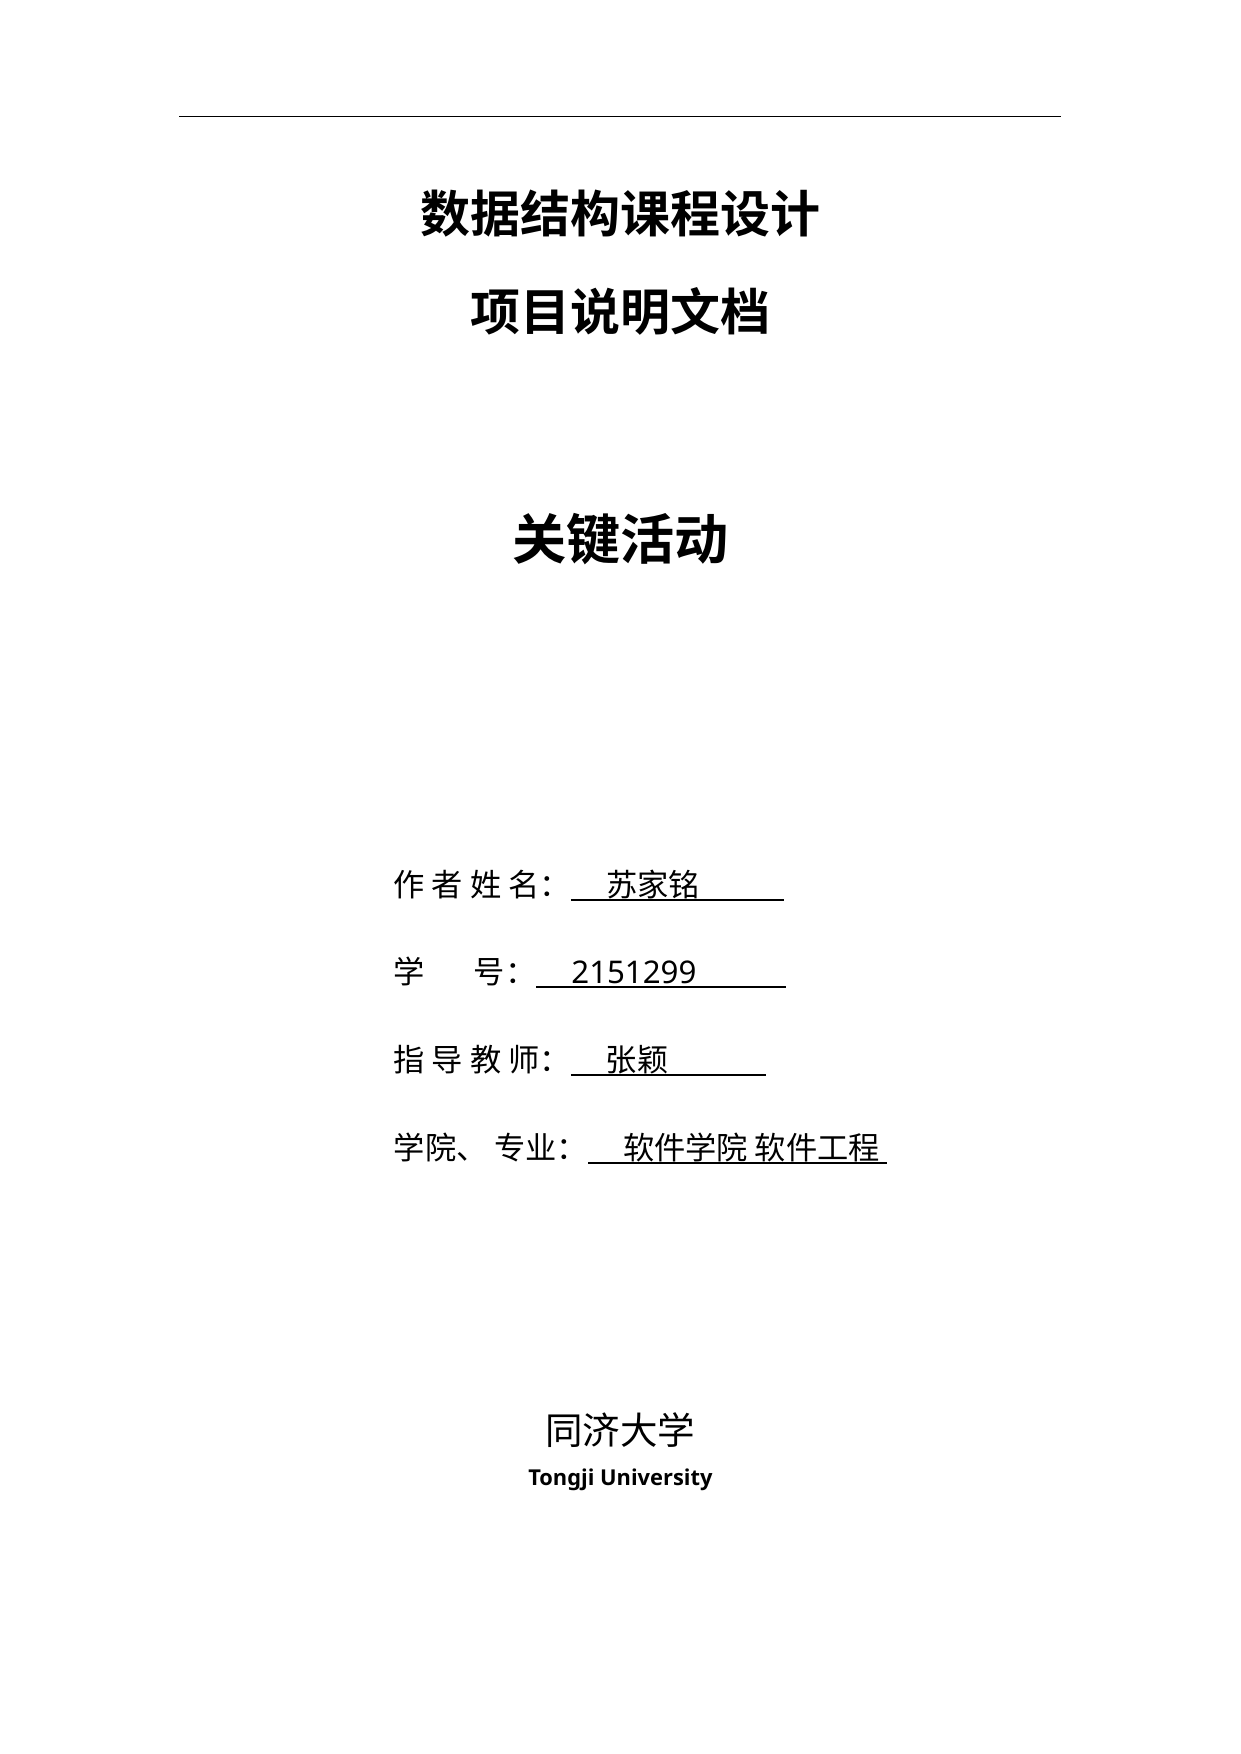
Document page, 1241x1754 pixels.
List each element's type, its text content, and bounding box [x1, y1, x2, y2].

text 同济大学 [187, 1396, 1053, 1461]
text 作 者 姓 名： 苏家铭 [187, 850, 1053, 915]
text 学院、 专业： 软件学院 软件工程 [187, 1113, 1053, 1178]
text Tongji University [187, 1461, 1053, 1493]
text 指 导 教 师： 张颖 [187, 1025, 1053, 1090]
text 数据结构课程设计 [187, 162, 1053, 259]
text 项目说明文档 [187, 259, 1053, 357]
text 学 号： 2151299 [187, 938, 1053, 1003]
text 关键活动 [187, 487, 1053, 584]
